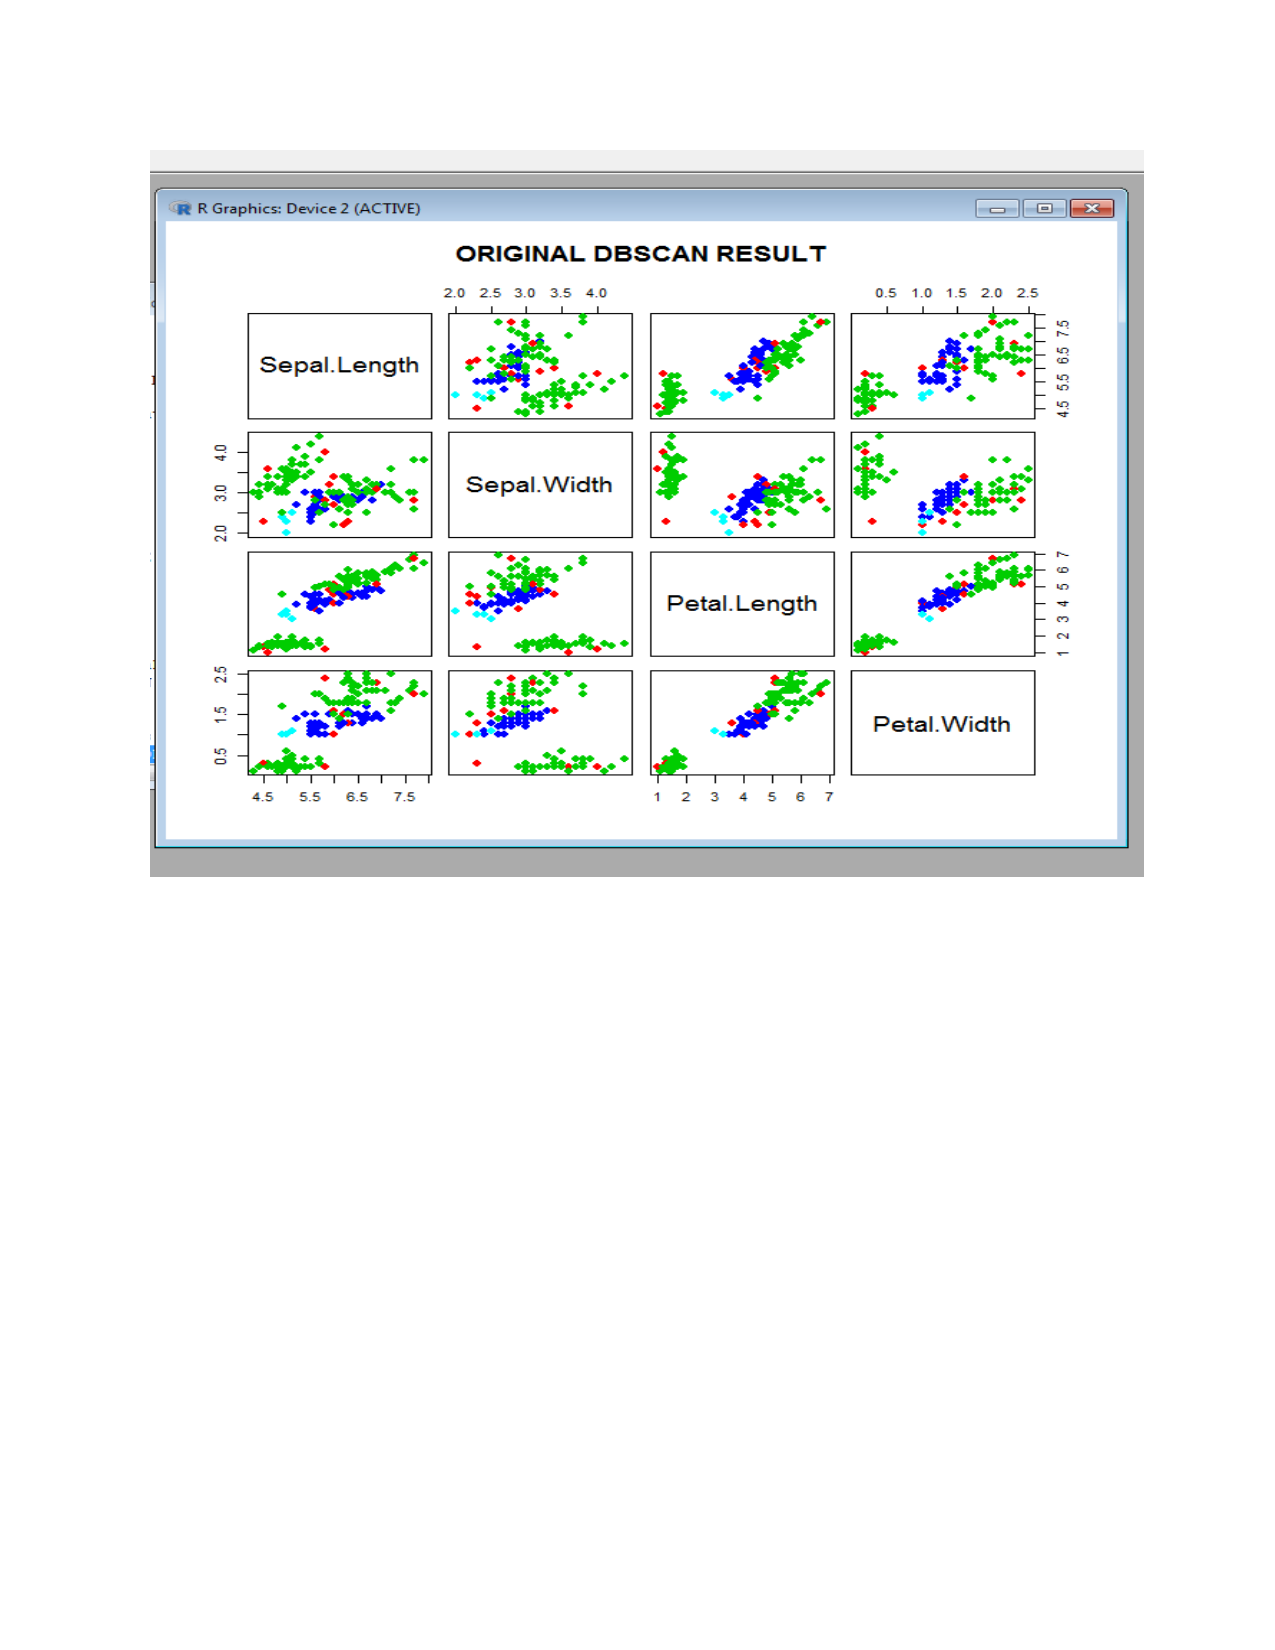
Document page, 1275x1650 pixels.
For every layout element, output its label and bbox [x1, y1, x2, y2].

picture [150, 150, 1144, 877]
